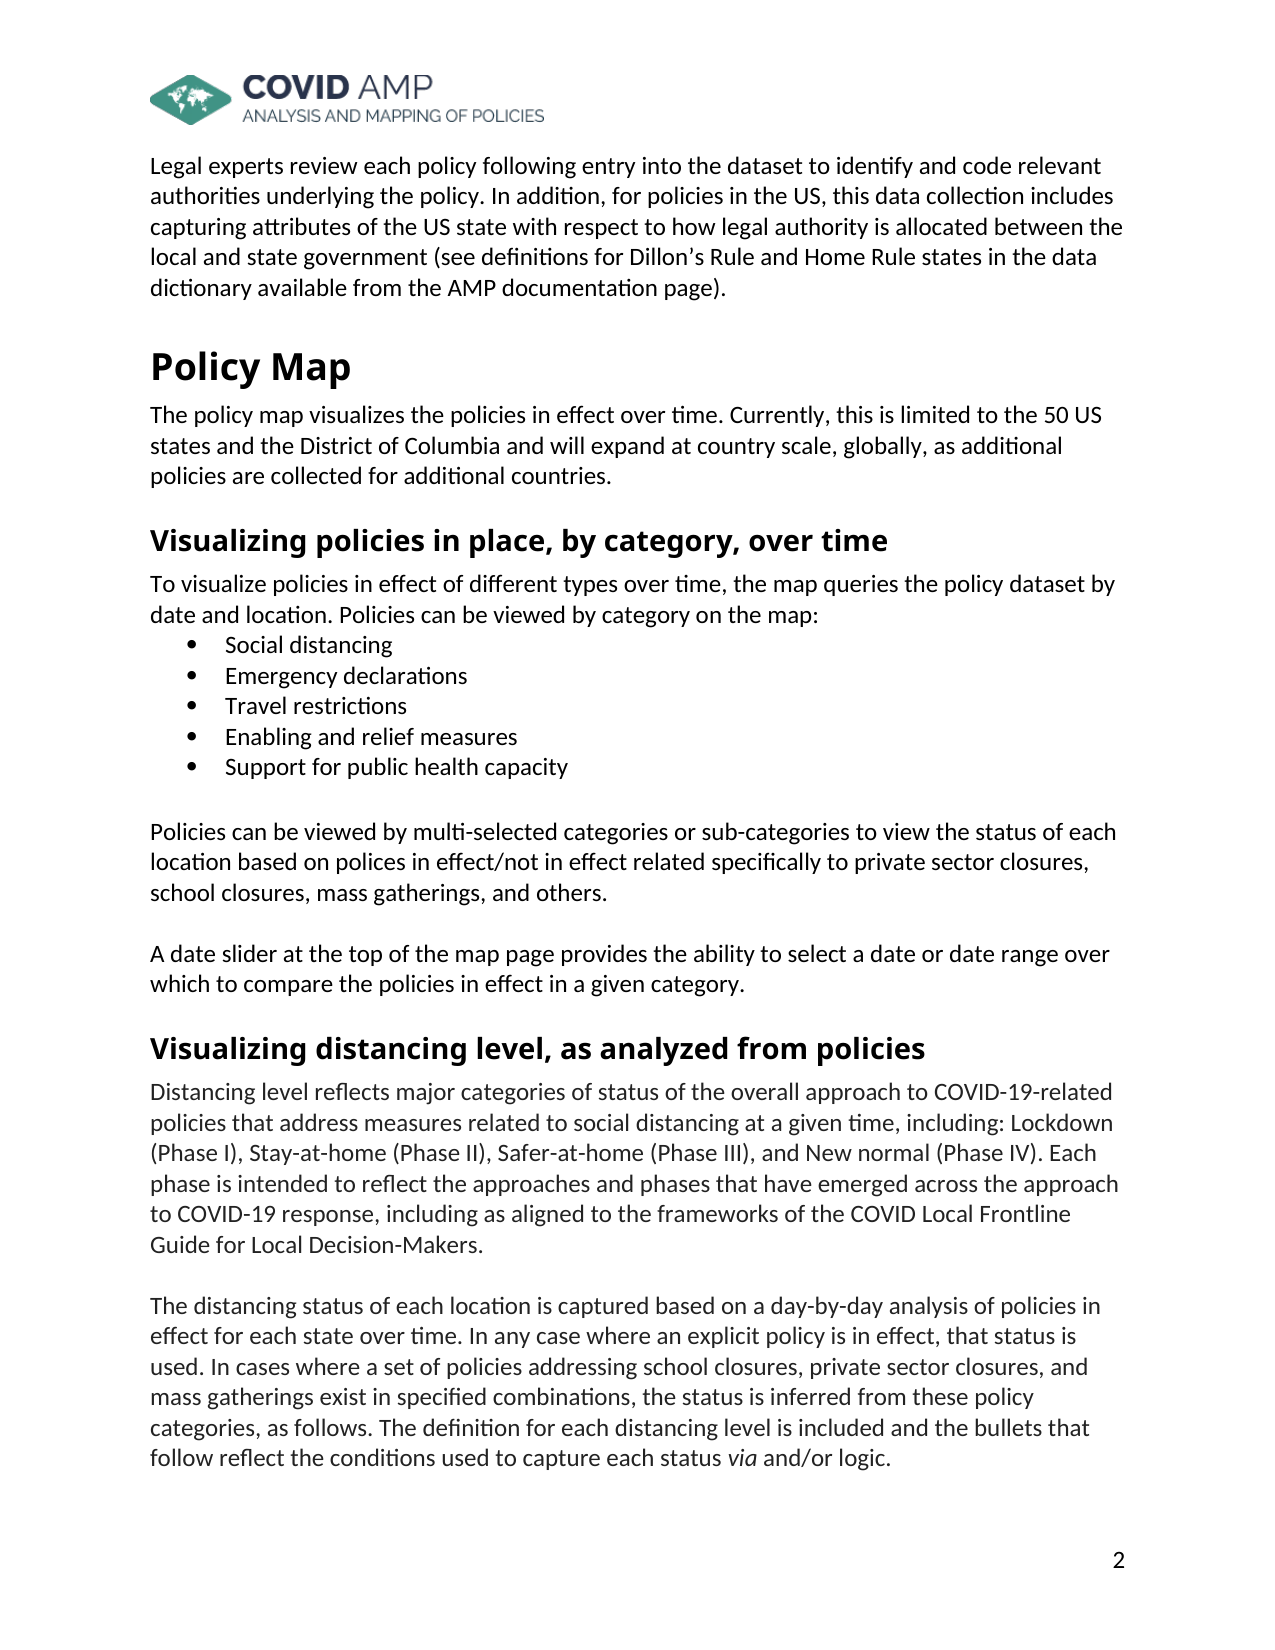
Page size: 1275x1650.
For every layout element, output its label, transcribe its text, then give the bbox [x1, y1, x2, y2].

picture [150, 75, 544, 125]
subtitle Visualizing policies in place, by category, over time [150, 520, 1125, 560]
list Social distancing [187, 629, 1125, 660]
text Distancing level reflects major categories of status of the overall approach to COVID-19-related policies that address measures related to social distancing at a given time, including: Lockdown (Phase I), Stay-at-home (Phase II), Safer-at-home (Phase III), and New normal (Phase IV). Each phase is intended to reflect the approaches and phases that have emerged across the approach to COVID-19 response, including as aligned to the frameworks of the COVID Local Frontline Guide for Local Decision-Makers. [150, 1076, 1125, 1259]
list Enabling and relief measures [187, 721, 1125, 751]
subtitle Visualizing distancing level, as analyzed from policies [150, 1028, 1125, 1068]
subtitle Policy Map [150, 340, 1125, 391]
text To visualize policies in effect of different types over time, the map queries the policy dataset by date and location. Policies can be viewed by category on the map: [150, 568, 1125, 629]
text The policy map visualizes the policies in effect over time. Currently, this is limited to the 50 US states and the District of Columbia and will expand at country scale, globally, as additional policies are collected for additional countries. [150, 399, 1125, 491]
list Support for public health capacity [187, 751, 1125, 782]
list Emergency declarations [187, 660, 1125, 690]
list Travel restrictions [187, 690, 1125, 721]
text A date slider at the top of the map page provides the ability to select a date or date range over which to compare the policies in effect in a given category. [150, 938, 1125, 999]
text Policies can be viewed by multi-selected categories or sub-categories to view the status of each location based on polices in effect/not in effect related specifically to private sector closures, school closures, mass gatherings, and others. [150, 816, 1125, 907]
text Legal experts review each policy following entry into the dataset to identify and code relevant authorities underlying the policy. In addition, for policies in the US, this data collection includes capturing attributes of the US state with respect to how legal authority is allocated between the local and state government (see definitions for Dillon’s Rule and Home Rule states in the data dictionary available from the AMP documentation page). [150, 150, 1125, 303]
text The distancing status of each location is captured based on a day-by-day analysis of policies in effect for each state over time. In any case where an explicit policy is in effect, that status is used. In cases where a set of policies addressing school closures, private sector closures, and mass gatherings exist in specified combinations, the status is inferred from these policy categories, as follows. The definition for each distancing level is included and the bullets that follow reflect the conditions used to capture each status via and/or logic. [150, 1290, 1125, 1473]
